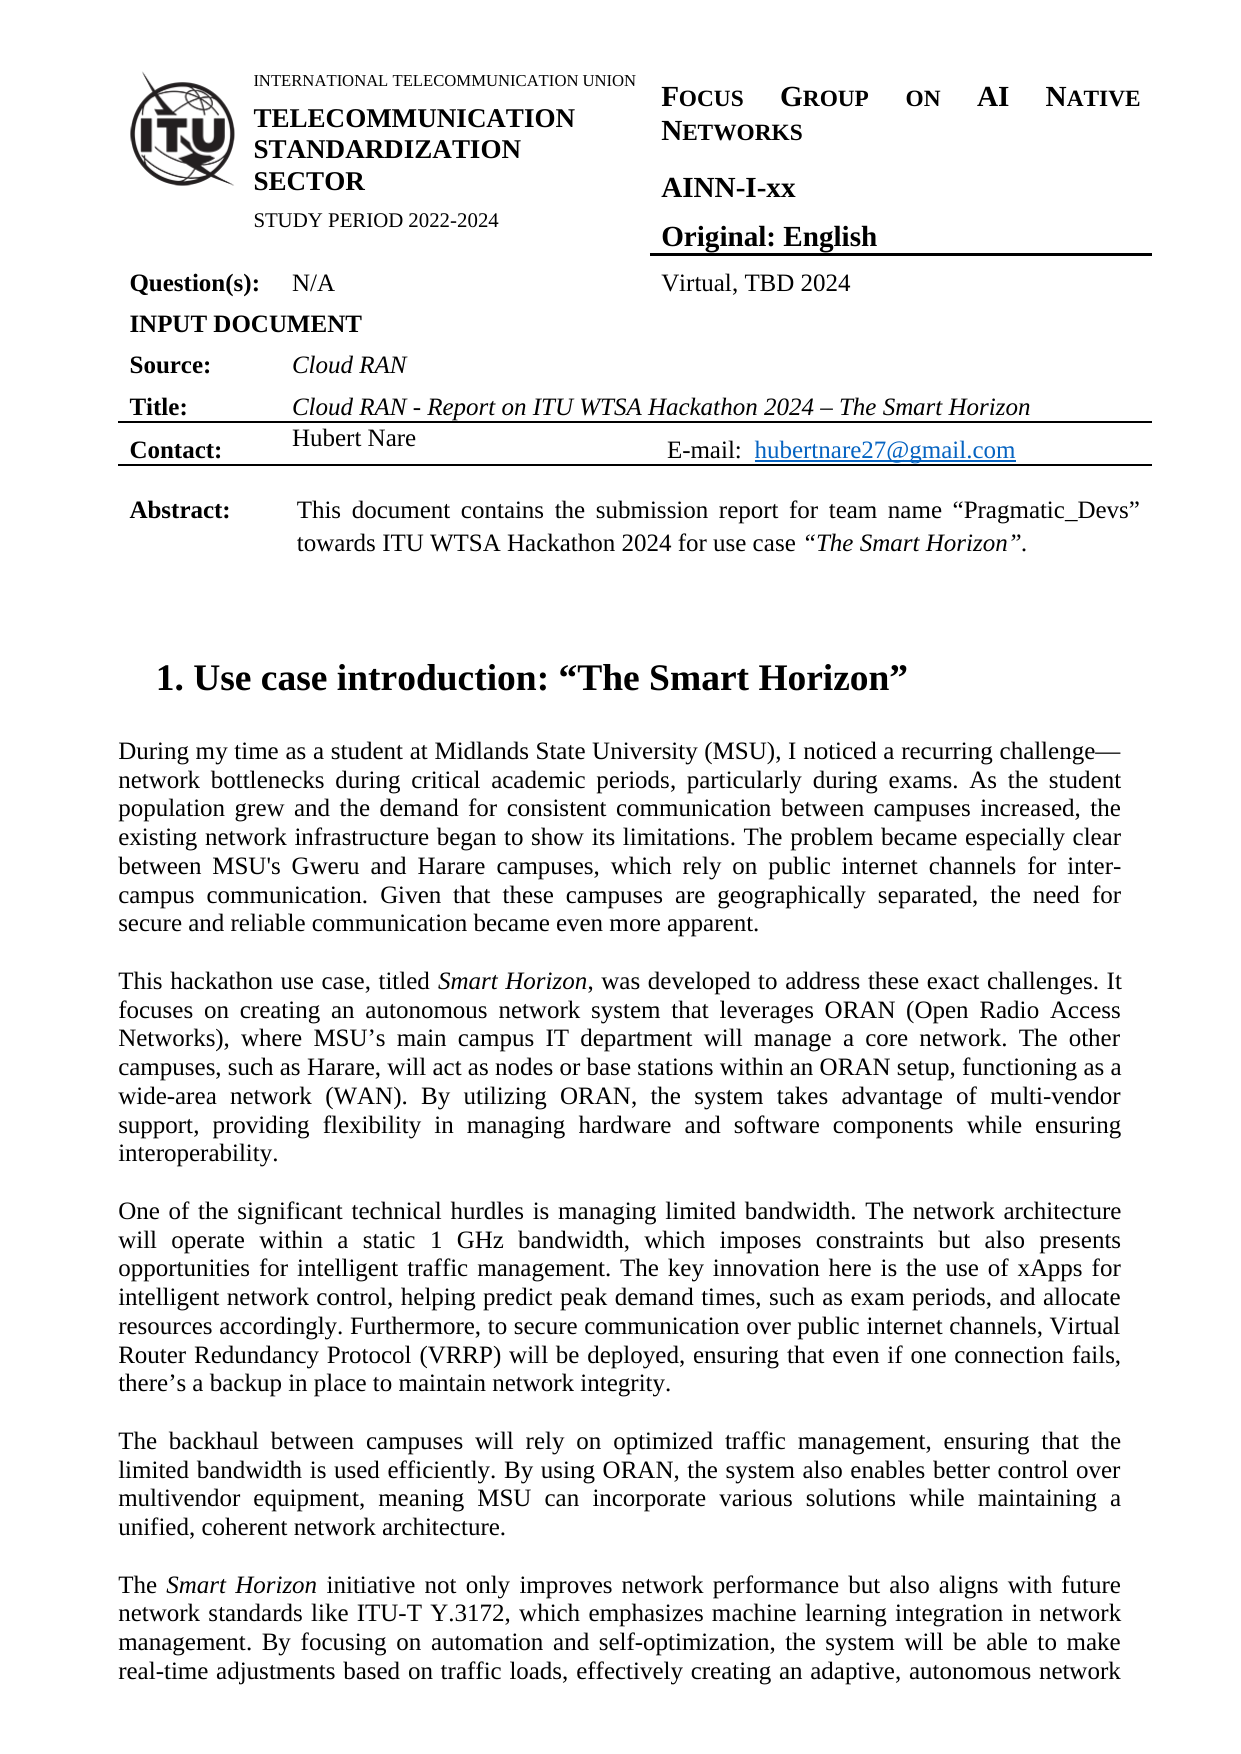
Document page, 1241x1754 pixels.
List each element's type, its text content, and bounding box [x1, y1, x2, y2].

text During my time as a student at Midlands State University (MSU), I noticed a recurring challenge—network bottlenecks during critical academic periods, particularly during exams. As the student population grew and the demand for consistent communication between campuses increased, the existing network infrastructure began to show its limitations. The problem became especially clear between MSU's Gweru and Harare campuses, which rely on public internet channels for inter-campus communication. Given that these campuses are geographically separated, the need for secure and reliable communication became even more apparent. [118, 736, 1122, 937]
subtitle Use case introduction: “The Smart Horizon” [156, 656, 1122, 699]
table_cell E-mail: hubertnare27@gmail.com [656, 423, 1152, 464]
table_header INTERNATIONAL TELECOMMUNICATION UNION TELECOMMUNICATION STANDARDIZATION SECTOR STUDY PERIOD 2022-2024 [242, 58, 650, 252]
table_cell Question(s): [118, 253, 281, 297]
table_cell N/A [281, 253, 650, 297]
table_cell Source: [118, 338, 281, 379]
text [118, 1570, 1122, 1685]
table_cell Cloud RAN - Report on ITU WTSA Hackathon 2024 – The Smart Horizon [281, 379, 1152, 421]
table_header Abstract: [118, 495, 285, 561]
picture [129, 70, 236, 187]
table_cell Cloud RAN [281, 338, 1152, 379]
table_cell Virtual, TBD 2024 [650, 256, 1152, 297]
text One of the significant technical hurdles is managing limited bandwidth. The network architecture will operate within a static 1 GHz bandwidth, which imposes constraints but also presents opportunities for intelligent traffic management. The key innovation here is the use of xApps for intelligent network control, helping predict peak demand times, such as exam periods, and allocate resources accordingly. Furthermore, to secure communication over public internet channels, Virtual Router Redundancy Protocol (VRRP) will be deployed, ensuring that even if one connection fails, there’s a backup in place to maintain network integrity. [118, 1196, 1122, 1397]
table_cell Original: English [650, 206, 1152, 252]
text This hackathon use case, titled Smart Horizon, was developed to address these exact challenges. It focuses on creating an autonomous network system that leverages ORAN (Open Radio Access Networks), where MSU’s main campus IT department will manage a core network. The other campuses, such as Harare, will act as nodes or base stations within an ORAN setup, functioning as a wide-area network (WAN). By utilizing ORAN, the system takes advantage of multi-vendor support, providing flexibility in managing hardware and software components while ensuring interoperability. [118, 966, 1122, 1167]
table_header Focus Group on AI Native Networks [650, 58, 1152, 155]
table_cell Contact: [118, 423, 281, 464]
table_cell AINN-I-xx [650, 155, 1152, 206]
table_cell Hubert Nare [281, 423, 656, 464]
table_header This document contains the submission report for team name “Pragmatic_Devs” towards ITU WTSA Hackathon 2024 for use case “The Smart Horizon”. [285, 495, 1152, 561]
table_cell Title: [118, 379, 281, 421]
text The backhaul between campuses will rely on optimized traffic management, ensuring that the limited bandwidth is used efficiently. By using ORAN, the system also enables better control over multivendor equipment, meaning MSU can incorporate various solutions while maintaining a unified, coherent network architecture. [118, 1426, 1122, 1541]
table_cell INPUT DOCUMENT [118, 297, 1152, 338]
table_header [118, 58, 242, 252]
